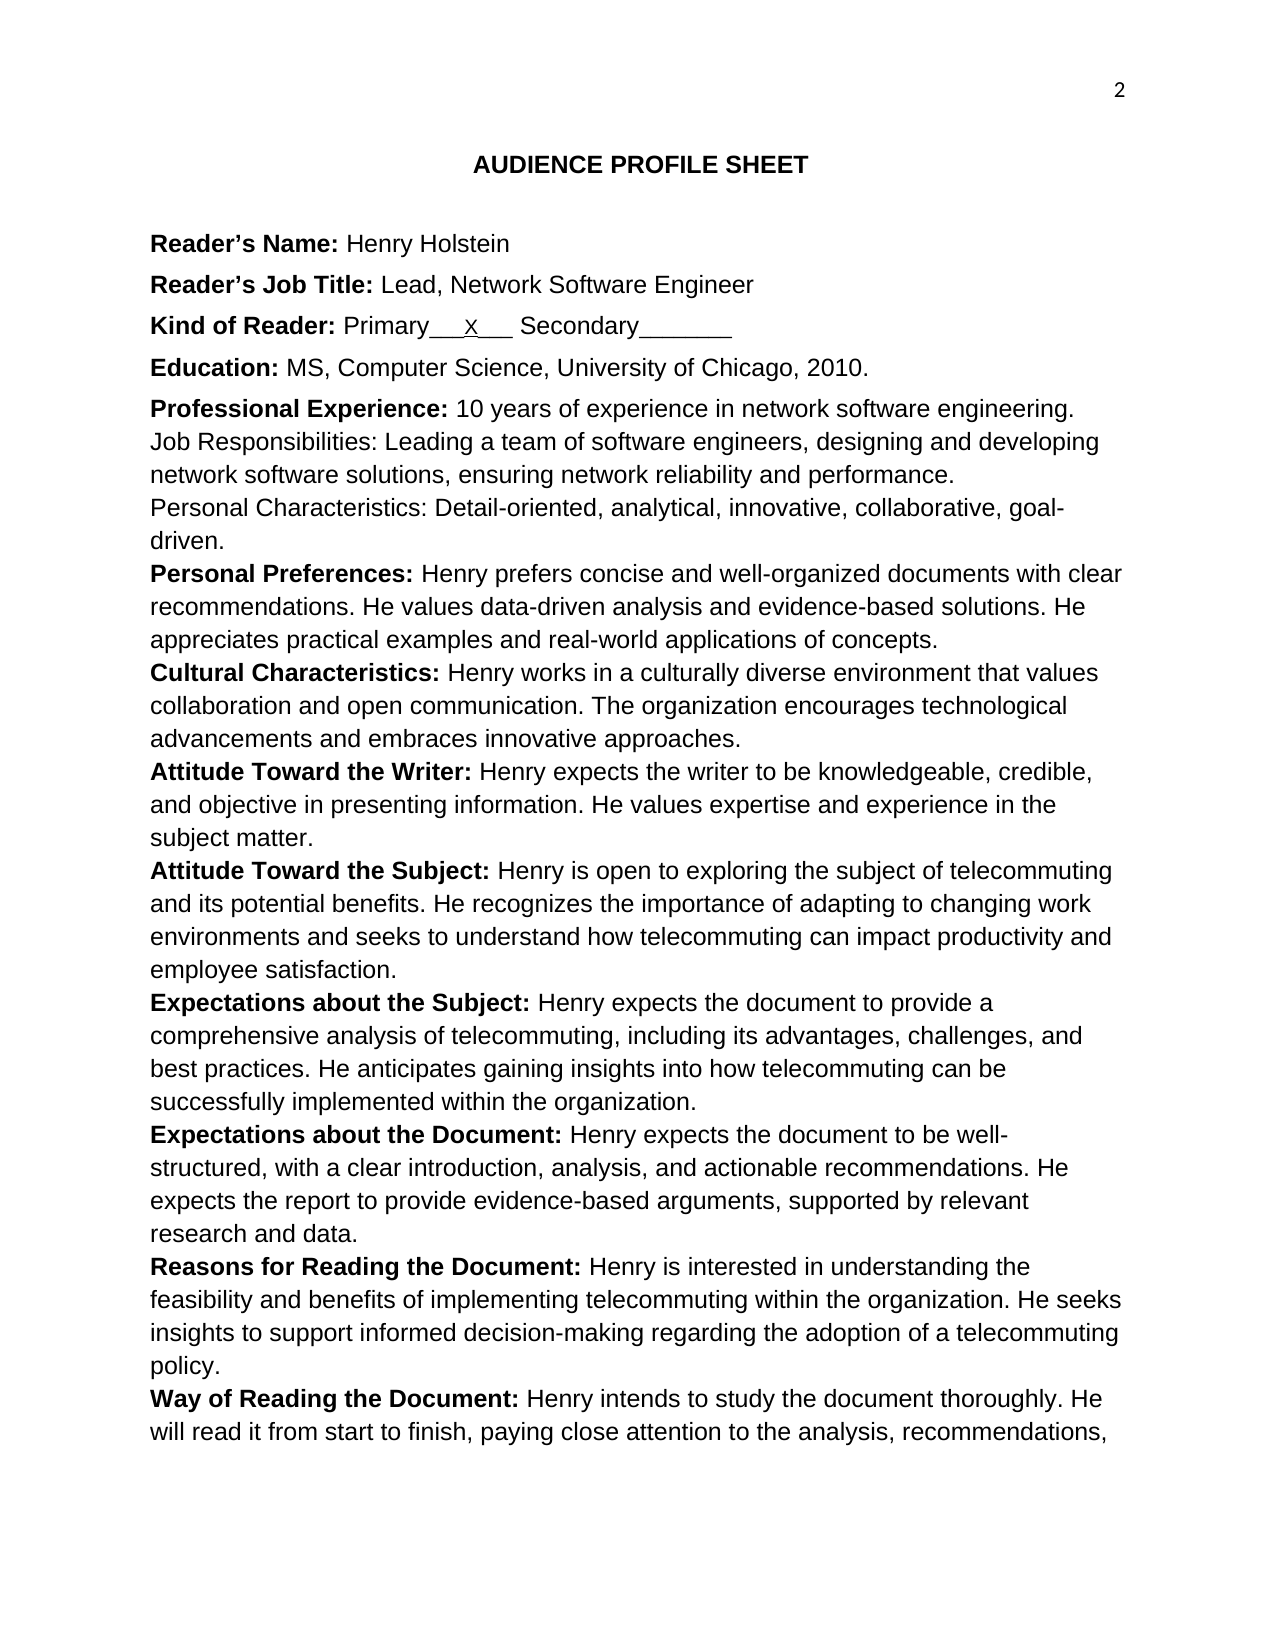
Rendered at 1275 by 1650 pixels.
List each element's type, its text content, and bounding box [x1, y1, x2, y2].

text Attitude Toward the Writer: Henry expects the writer to be knowledgeable, credible, and objective in presenting information. He values expertise and experience in the subject matter. [150, 757, 1125, 852]
text Education: MS, Computer Science, University of Chicago, 2010. [150, 352, 1125, 381]
text Expectations about the Document: Henry expects the document to be well-structured, with a clear introduction, analysis, and actionable recommendations. He expects the report to provide evidence-based arguments, supported by relevant research and data. [150, 1120, 1125, 1248]
text Reasons for Reading the Document: Henry is interested in understanding the feasibility and benefits of implementing telecommuting within the organization. He seeks insights to support informed decision-making regarding the adoption of a telecommuting policy. [150, 1252, 1125, 1380]
text Reader’s Name: Henry Holstein [150, 229, 1125, 257]
text Attitude Toward the Subject: Henry is open to exploring the subject of telecommuting and its potential benefits. He recognizes the importance of adapting to changing work environments and seeks to understand how telecommuting can impact productivity and employee satisfaction. [150, 856, 1125, 984]
text Professional Experience: 10 years of experience in network software engineering. [150, 394, 1125, 422]
text AUDIENCE PROFILE SHEET [150, 150, 1125, 179]
text Cultural Characteristics: Henry works in a culturally diverse environment that values collaboration and open communication. The organization encourages technological advancements and embraces innovative approaches. [150, 658, 1125, 753]
text Kind of Reader: Primary___X___ Secondary________ [150, 311, 1125, 340]
text Reader’s Job Title: Lead, Network Software Engineer [150, 270, 1125, 299]
text Personal Characteristics: Detail-oriented, analytical, innovative, collaborative, goal-driven. [150, 493, 1125, 554]
text Personal Preferences: Henry prefers concise and well-organized documents with clear recommendations. He values data-driven analysis and evidence-based solutions. He appreciates practical examples and real-world applications of concepts. [150, 559, 1125, 654]
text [150, 1384, 1125, 1446]
text Expectations about the Subject: Henry expects the document to provide a comprehensive analysis of telecommuting, including its advantages, challenges, and best practices. He anticipates gaining insights into how telecommuting can be successfully implemented within the organization. [150, 988, 1125, 1116]
text Job Responsibilities: Leading a team of software engineers, designing and developing network software solutions, ensuring network reliability and performance. [150, 427, 1125, 488]
